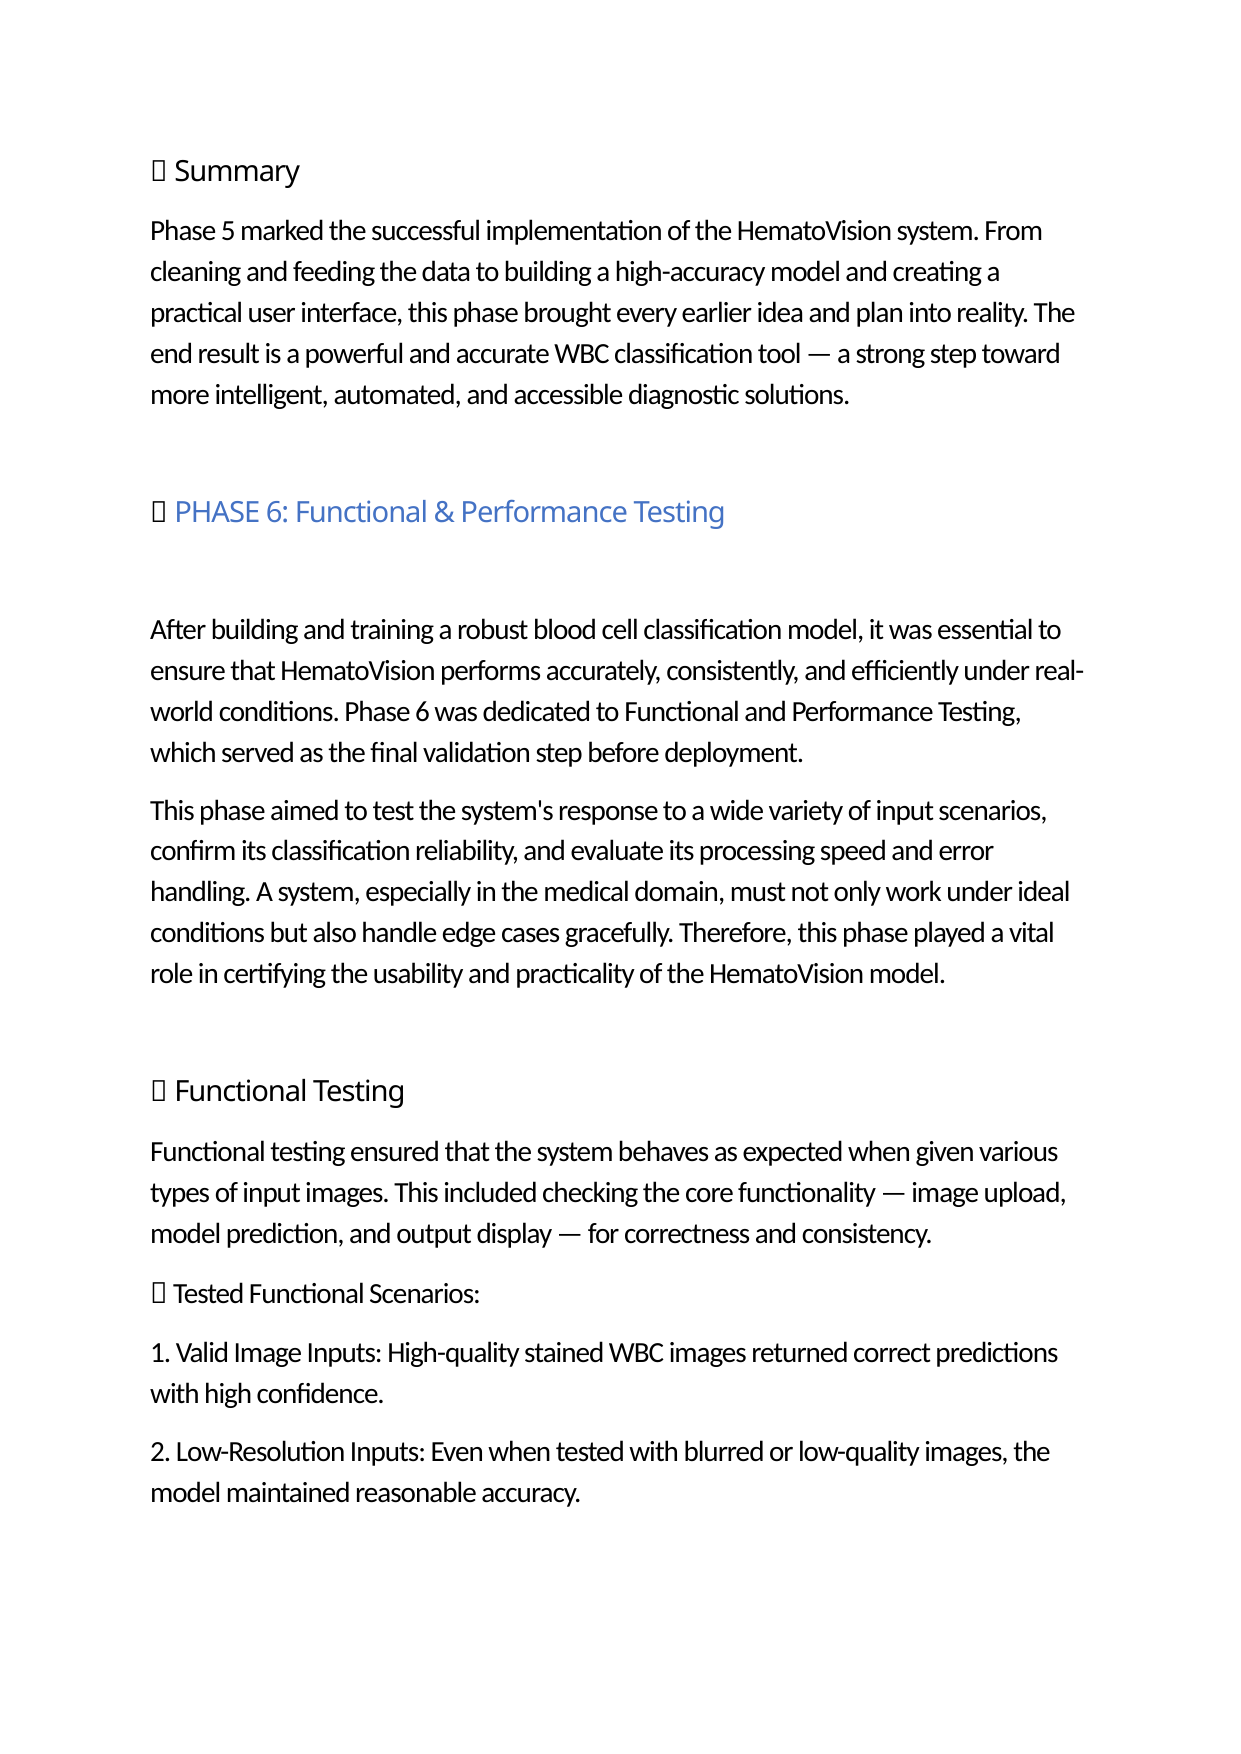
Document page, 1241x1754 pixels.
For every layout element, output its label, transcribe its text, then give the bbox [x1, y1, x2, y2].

text Functional testing ensured that the system behaves as expected when given various types of input images. This included checking the core functionality — image upload, model prediction, and output display — for correctness and consistency. [150, 1133, 1090, 1250]
text 2. Low-Resolution Inputs: Even when tested with blurred or low-quality images, the model maintained reasonable accuracy. [150, 1433, 1090, 1510]
text This phase aimed to test the system's response to a wide variety of input scenarios, confirm its classification reliability, and evaluate its processing speed and error handling. A system, especially in the medical domain, must not only work under ideal conditions but also handle edge cases gracefully. Therefore, this phase played a vital role in certifying the usability and practicality of the HematoVision model. [150, 792, 1090, 991]
text Phase 5 marked the successful implementation of the HematoVision system. From cleaning and feeding the data to building a high-accuracy model and creating a practical user interface, this phase brought every earlier idea and plan into reality. The end result is a powerful and accurate WBC classification tool — a strong step toward more intelligent, automated, and accessible diagnostic solutions. [150, 212, 1090, 412]
text 1. Valid Image Inputs: High-quality stained WBC images returned correct predictions with high confidence. [150, 1334, 1090, 1411]
text ✅ Tested Functional Scenarios: [150, 1272, 1090, 1312]
text ✅ Summary [150, 150, 1090, 190]
text 🔬 Functional Testing [150, 1071, 1090, 1110]
text ✅ PHASE 6: Functional & Performance Testing [150, 491, 1090, 531]
text After building and training a robust blood cell classification model, it was essential to ensure that HematoVision performs accurately, consistently, and efficiently under real-world conditions. Phase 6 was dedicated to Functional and Performance Testing, which served as the final validation step before deployment. [150, 611, 1090, 769]
